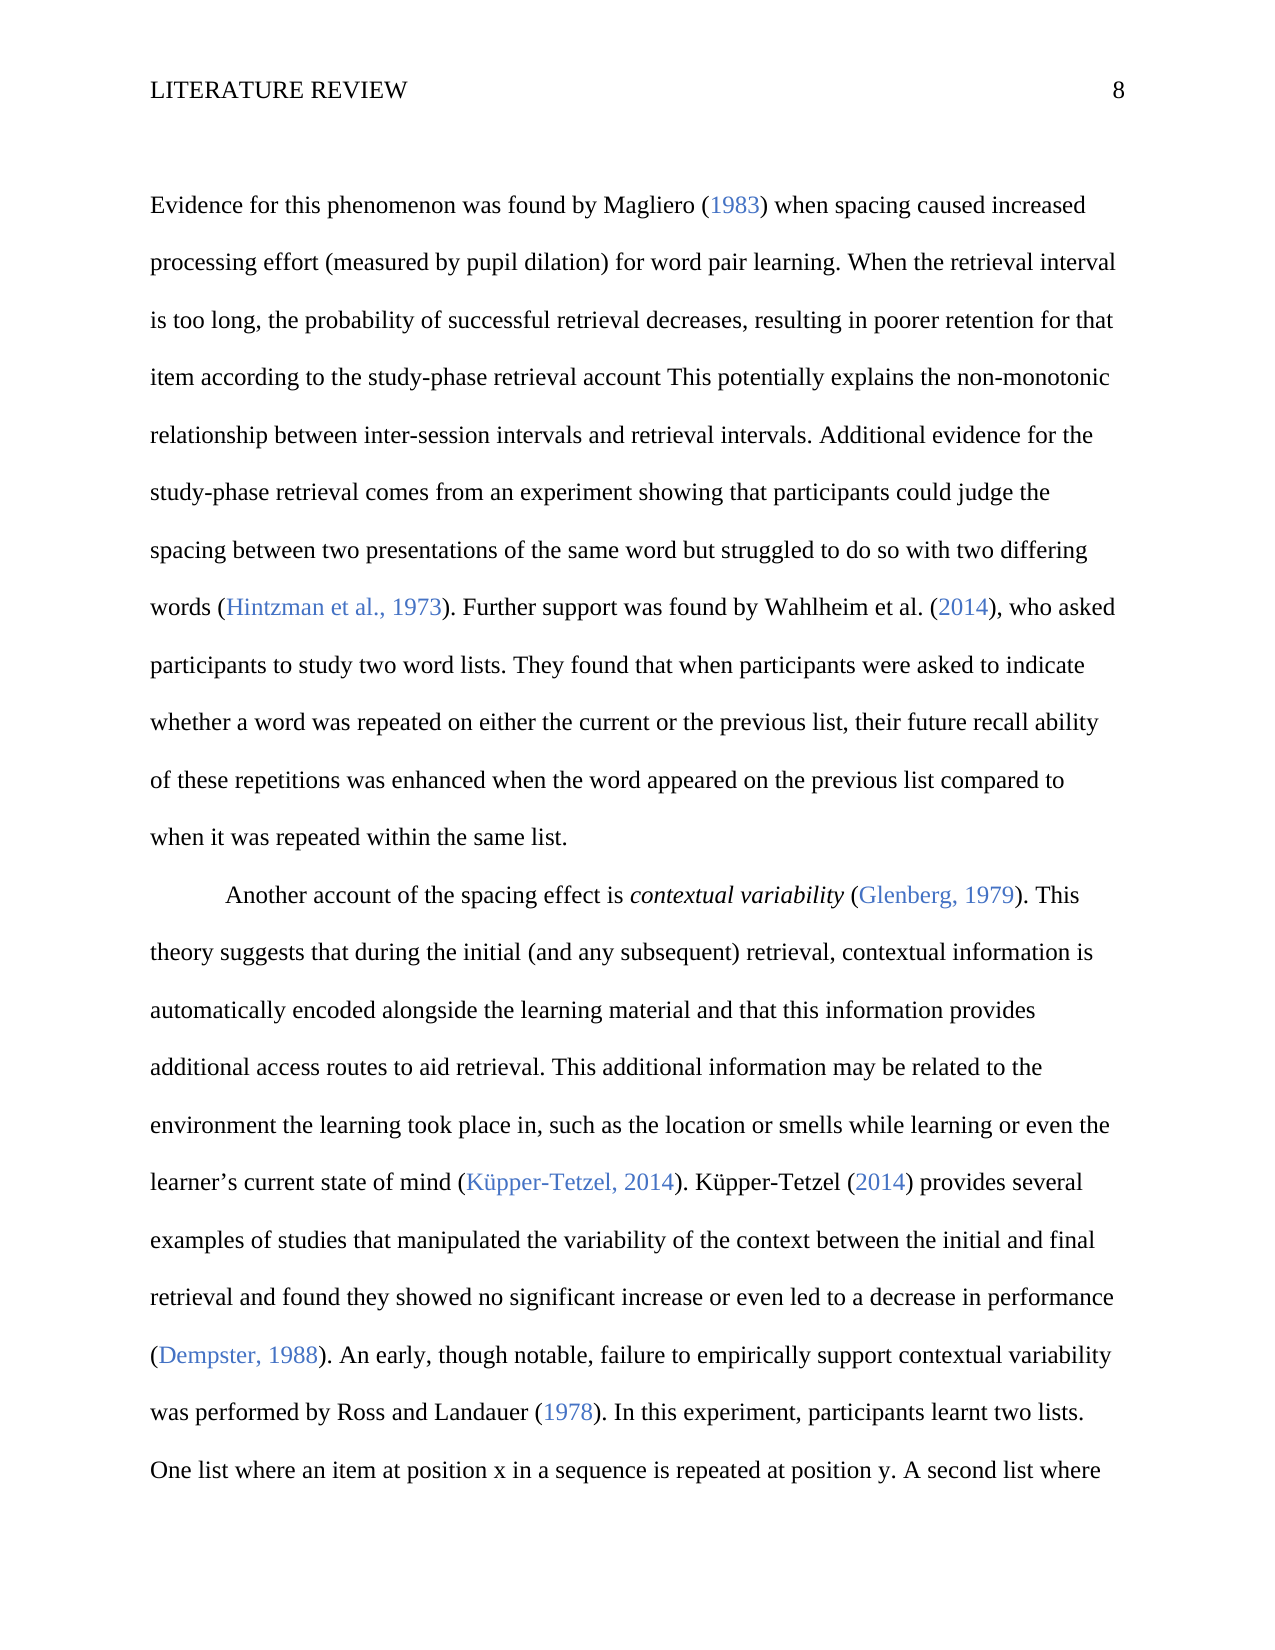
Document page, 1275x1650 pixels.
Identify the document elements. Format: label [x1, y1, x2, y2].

text [150, 880, 1125, 1484]
text [150, 190, 1125, 851]
